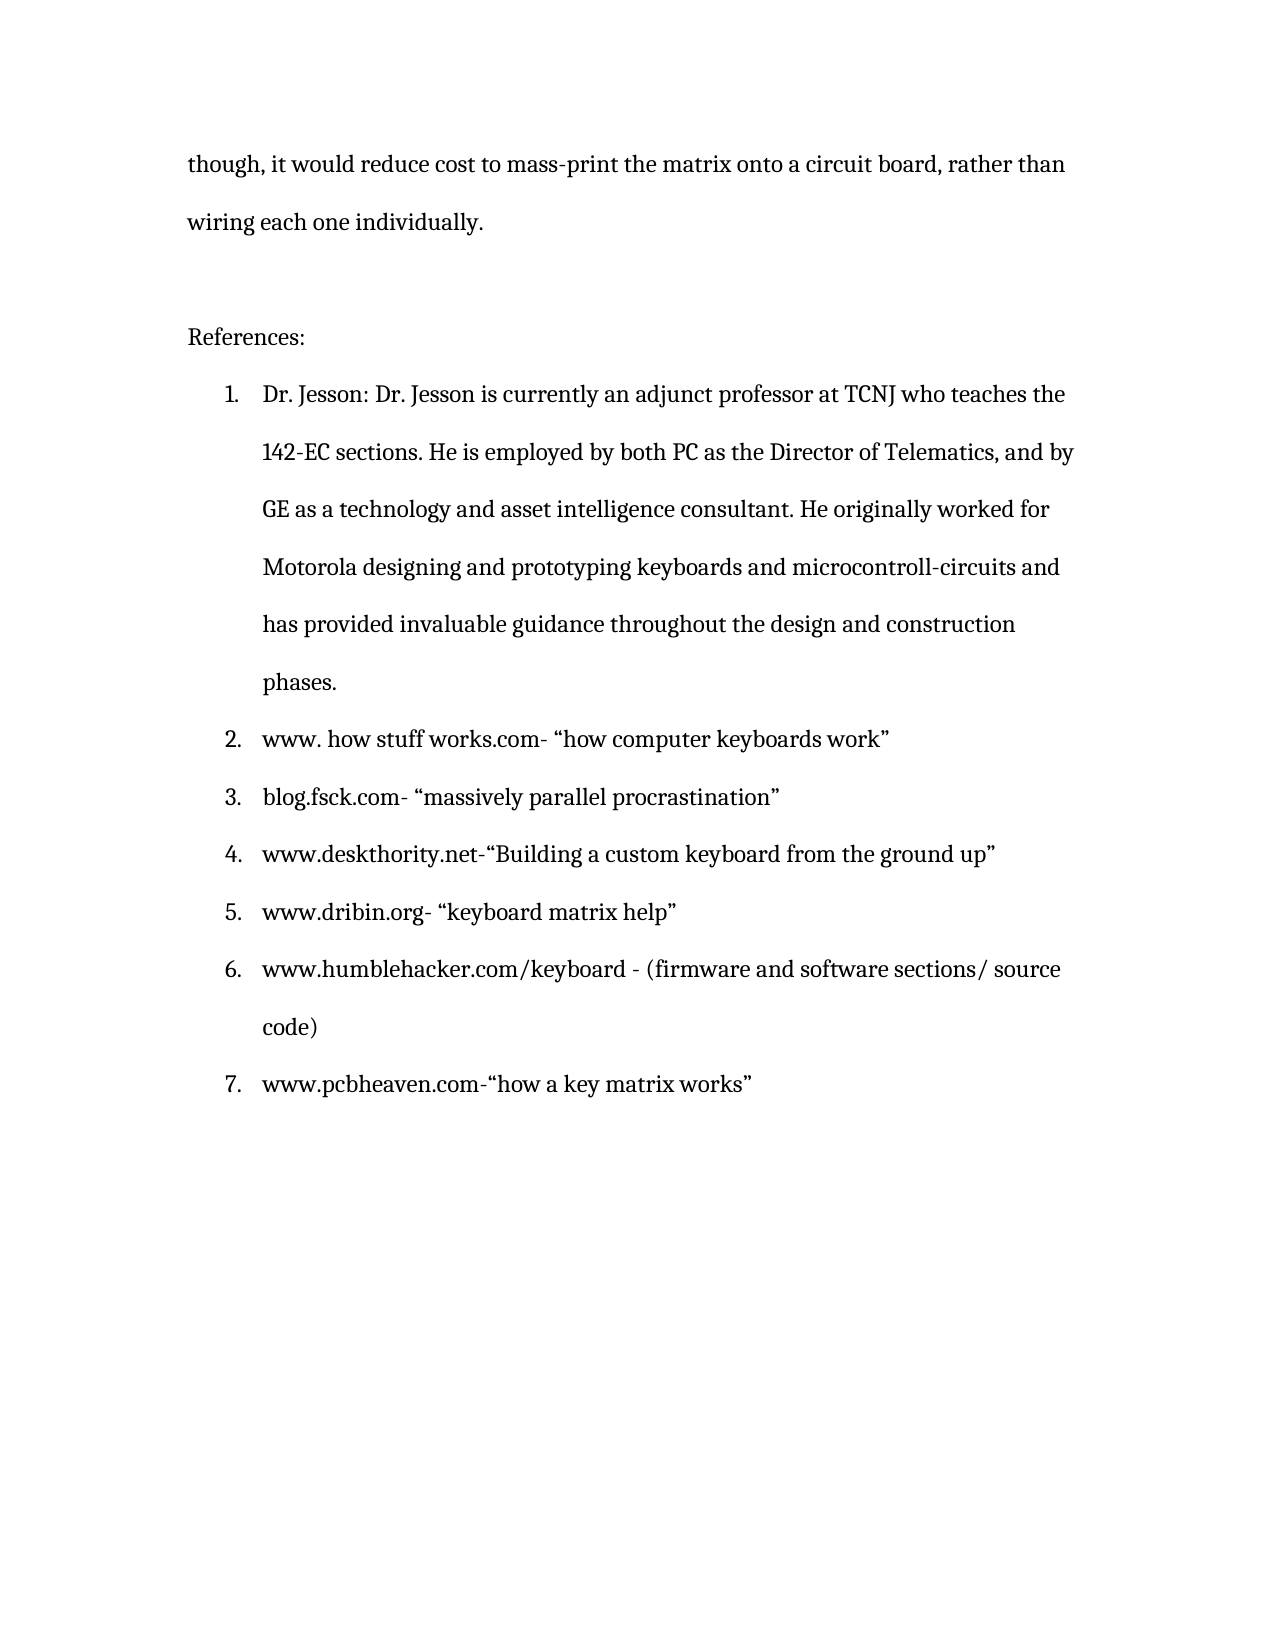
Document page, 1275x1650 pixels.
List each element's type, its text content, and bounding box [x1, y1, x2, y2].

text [187, 150, 1087, 236]
list www.pcbheaven.com-“how a key matrix works” [225, 1070, 1087, 1099]
list www.deskthority.net-“Building a custom keyboard from the ground up” [225, 840, 1087, 869]
text References: [187, 322, 1087, 351]
list www. how stuff works.com- “how computer keyboards work” [225, 725, 1087, 754]
list blog.fsck.com- “massively parallel procrastination” [225, 782, 1087, 811]
list www.humblehacker.com/keyboard - (firmware and software sections/ source code) [225, 955, 1087, 1041]
list Dr. Jesson: Dr. Jesson is currently an adjunct professor at TCNJ who teaches the 142-EC sections. He is employed by both PC as the Director of Telematics, and by GE as a technology and asset intelligence consultant. He originally worked for Motorola designing and prototyping keyboards and microcontroll-circuits and has provided invaluable guidance throughout the design and construction phases. [225, 380, 1087, 696]
list www.dribin.org- “keyboard matrix help” [225, 897, 1087, 926]
